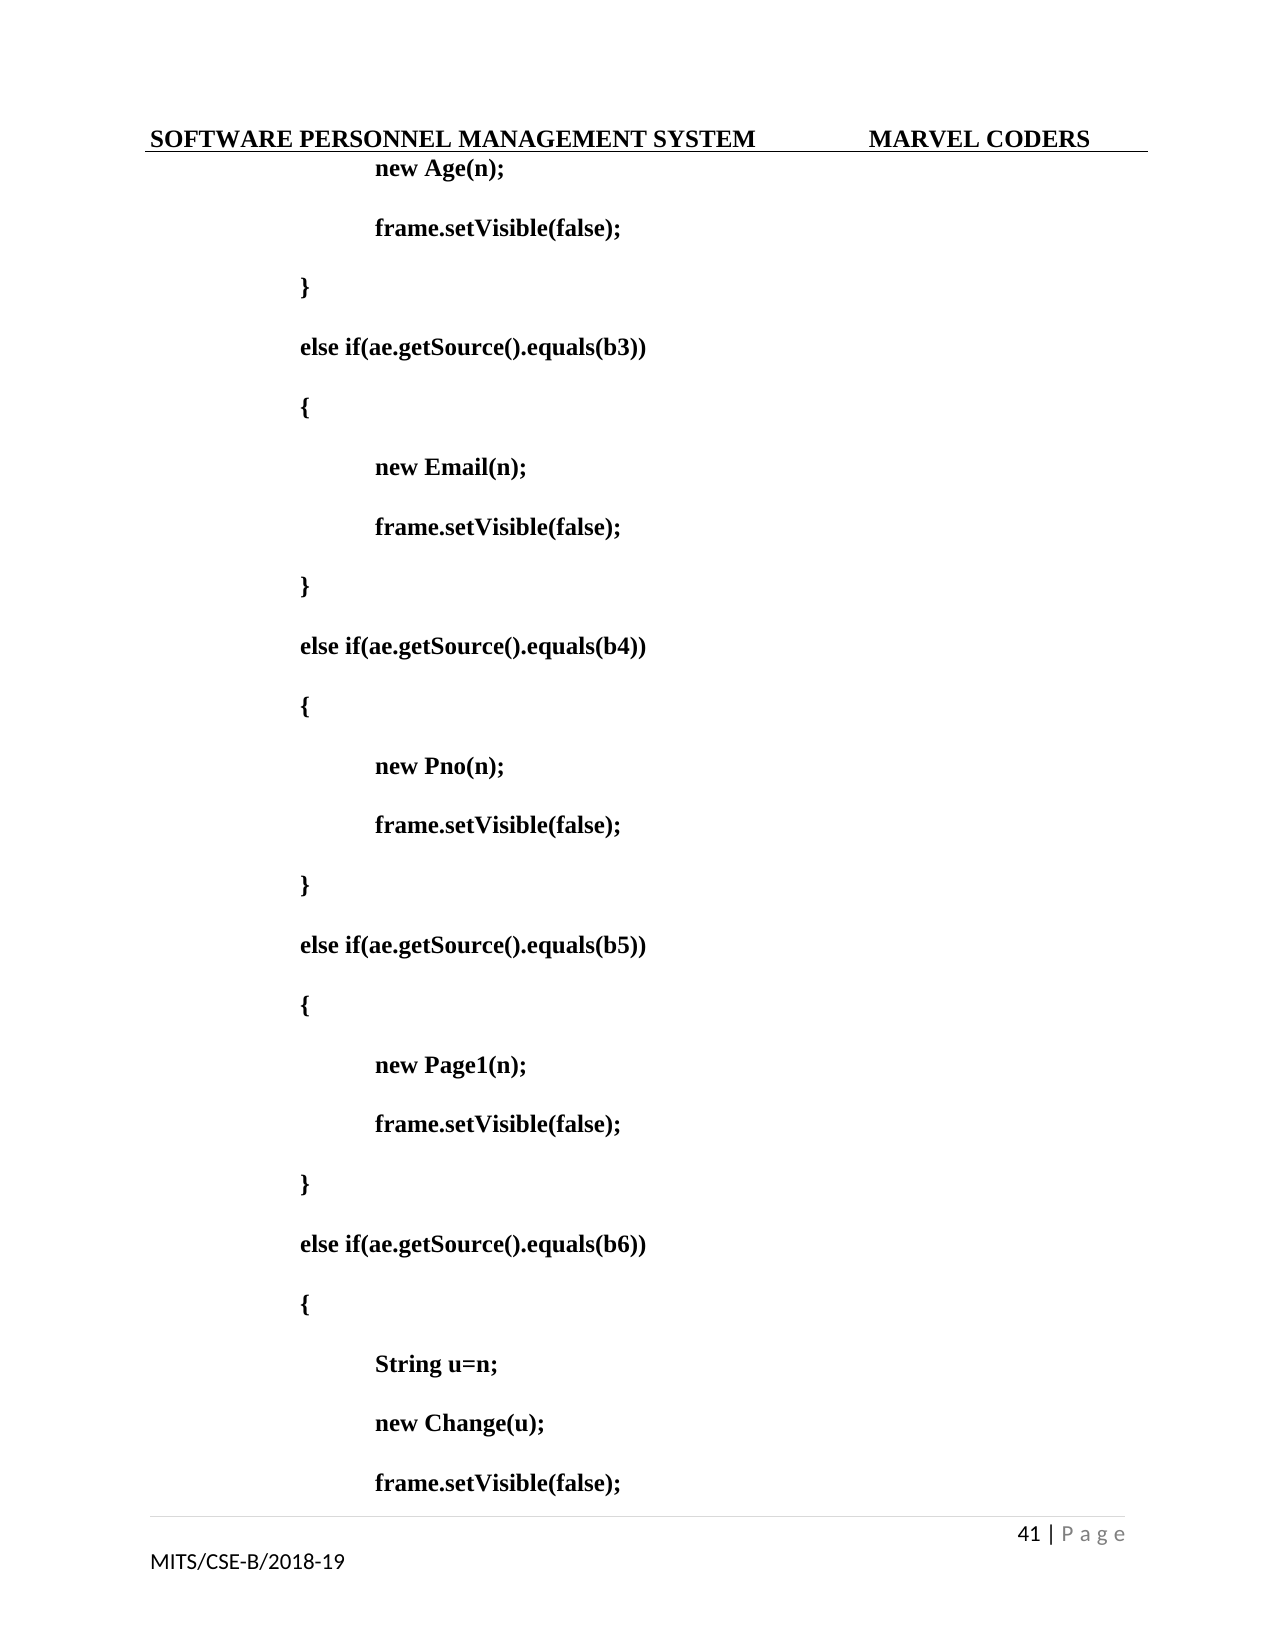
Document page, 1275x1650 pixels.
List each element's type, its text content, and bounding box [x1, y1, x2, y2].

text } [150, 272, 1125, 301]
text } [150, 571, 1125, 600]
text { [150, 392, 1125, 421]
text frame.setVisible(false); [150, 811, 1125, 839]
text } [150, 1169, 1125, 1198]
text { [150, 990, 1125, 1019]
text frame.setVisible(false); [150, 1468, 1125, 1497]
text frame.setVisible(false); [150, 213, 1125, 241]
text frame.setVisible(false); [150, 512, 1125, 540]
text new Change(u); [150, 1408, 1125, 1437]
text { [150, 1289, 1125, 1318]
text } [150, 870, 1125, 899]
text new Page1(n); [150, 1050, 1125, 1078]
text else if(ae.getSource().equals(b5)) [150, 930, 1125, 959]
text else if(ae.getSource().equals(b3)) [150, 332, 1125, 361]
text { [150, 691, 1125, 720]
text frame.setVisible(false); [150, 1109, 1125, 1138]
text String u=n; [150, 1349, 1125, 1377]
text else if(ae.getSource().equals(b6)) [150, 1229, 1125, 1258]
text new Pno(n); [150, 751, 1125, 779]
text new Email(n); [150, 452, 1125, 481]
text else if(ae.getSource().equals(b4)) [150, 631, 1125, 660]
text new Age(n); [150, 153, 1125, 182]
